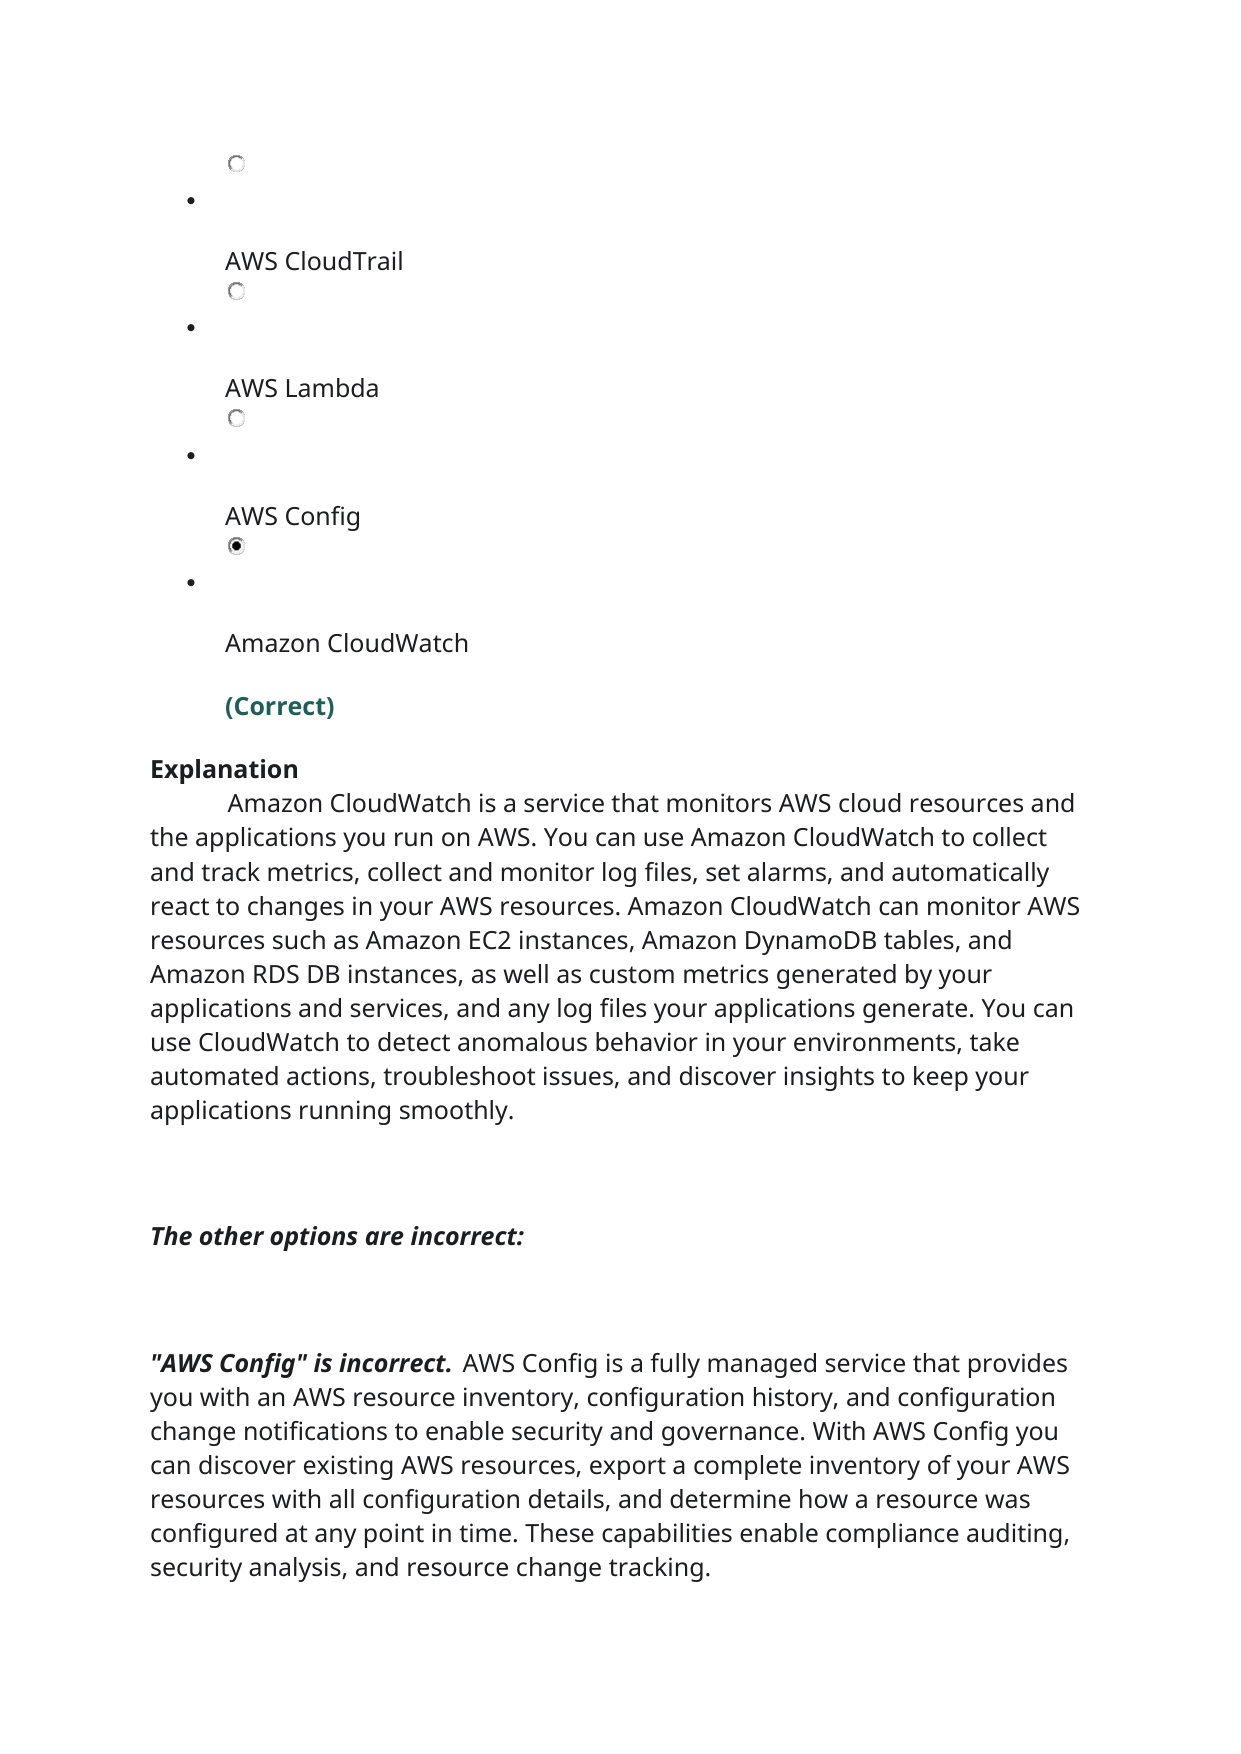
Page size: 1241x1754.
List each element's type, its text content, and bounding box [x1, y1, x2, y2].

text AWS CloudTrail [225, 243, 1090, 277]
text "AWS Config" is incorrect. AWS Config is a fully managed service that provides you with an AWS resource inventory, configuration history, and configuration change notifications to enable security and governance. With AWS Config you can discover existing AWS resources, export a complete inventory of your AWS resources with all configuration details, and determine how a resource was configured at any point in time. These capabilities enable compliance auditing, security analysis, and resource change tracking. [150, 1346, 1090, 1584]
text Amazon CloudWatch is a service that monitors AWS cloud resources and the applications you run on AWS. You can use Amazon CloudWatch to collect and track metrics, collect and monitor log files, set alarms, and automatically react to changes in your AWS resources. Amazon CloudWatch can monitor AWS resources such as Amazon EC2 instances, Amazon DynamoDB tables, and Amazon RDS DB instances, as well as custom metrics generated by your applications and services, and any log files your applications generate. You can use CloudWatch to detect anomalous behavior in your environments, take automated actions, troubleshoot issues, and discover insights to keep your applications running smoothly. [150, 786, 1090, 1127]
text The other options are incorrect: [150, 1219, 1090, 1253]
text Explanation [150, 752, 1090, 786]
text AWS Config [225, 498, 1090, 532]
text AWS Lambda [225, 371, 1090, 405]
text Amazon CloudWatch [225, 626, 1090, 659]
text (Correct) [225, 689, 1090, 723]
